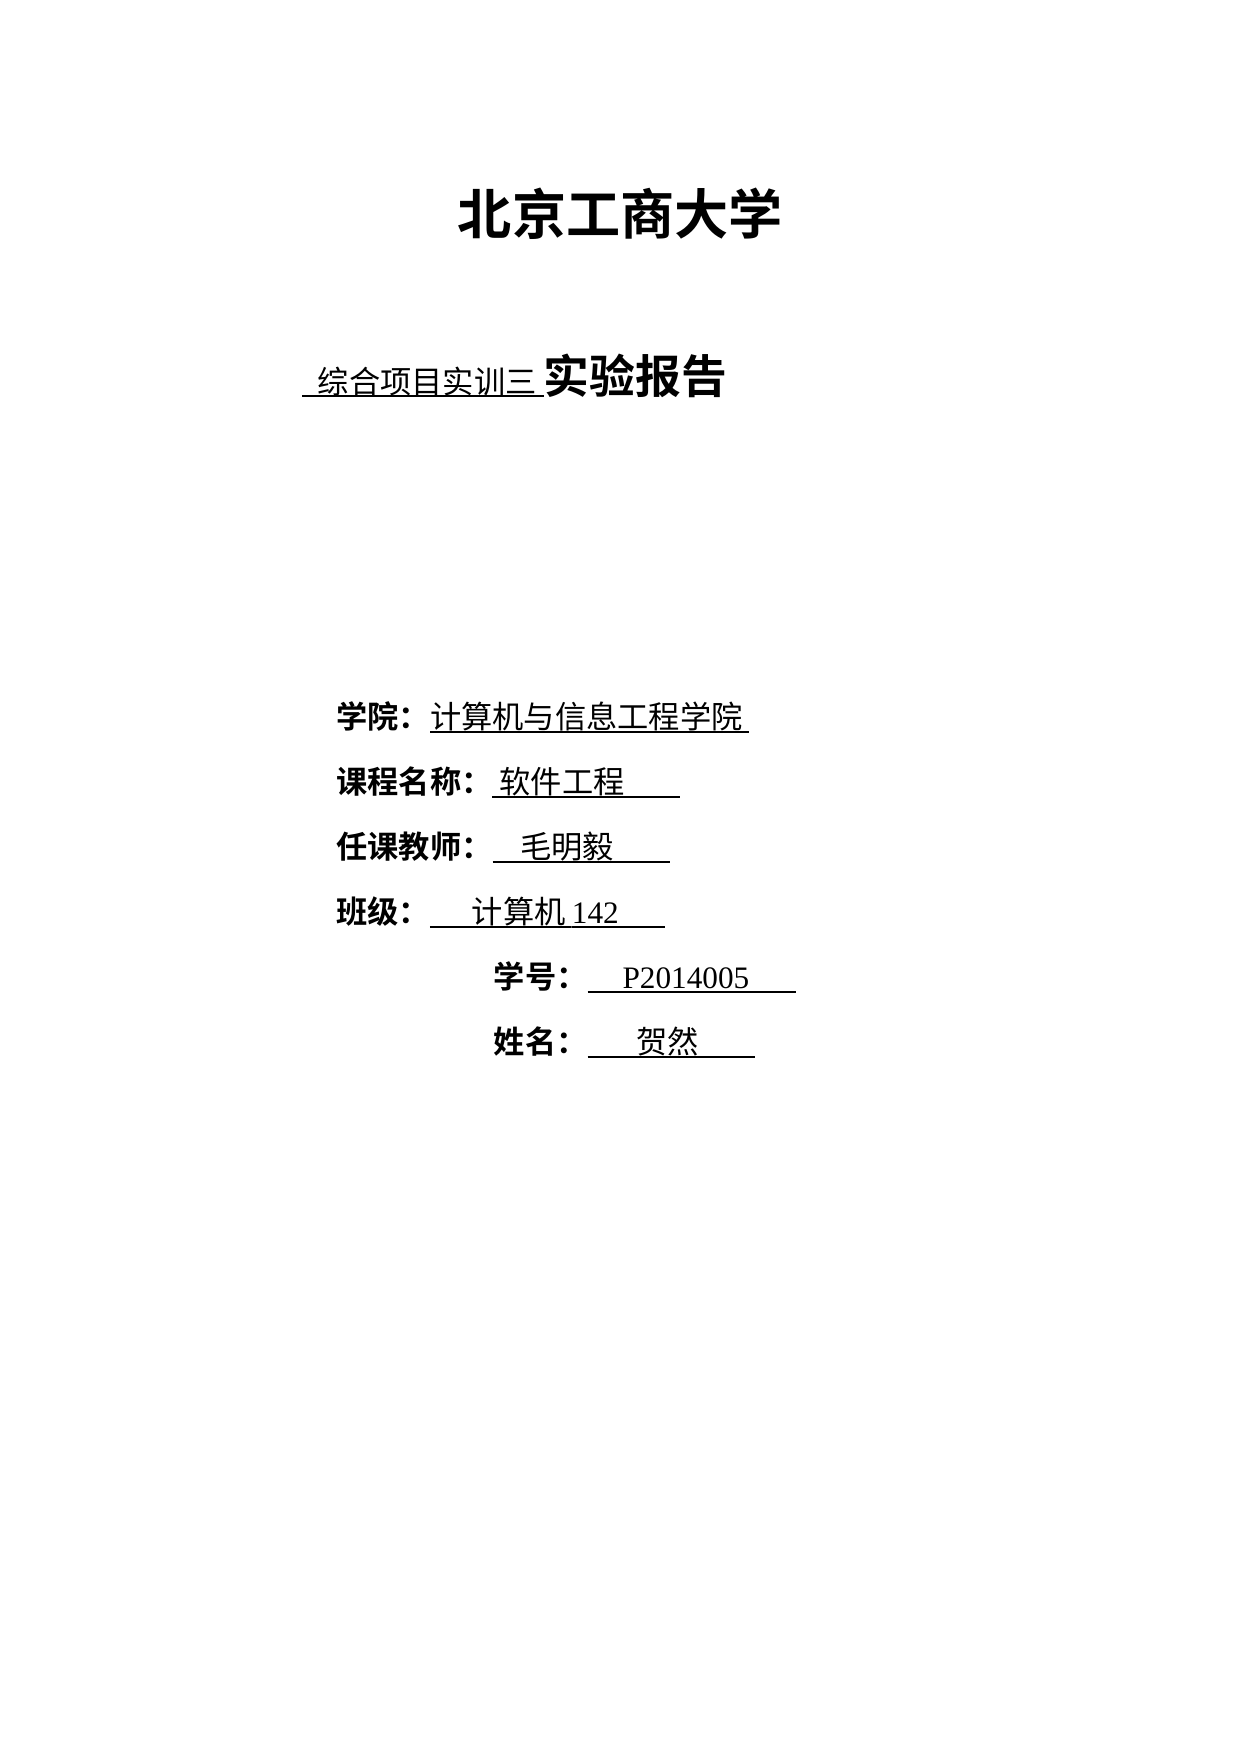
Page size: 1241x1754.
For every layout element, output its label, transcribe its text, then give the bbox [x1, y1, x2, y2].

text 姓名： 贺然 [450, 1007, 1053, 1072]
text 任课教师： 毛明毅 [187, 812, 1053, 877]
text 班级： 计算机142 [187, 877, 1053, 942]
text 北京工商大学 [187, 162, 1053, 259]
text 课程名称： 软件工程 [187, 747, 1053, 812]
text 学号： P2014005 [450, 942, 1053, 1007]
text 学院：计算机与信息工程学院 [187, 682, 1053, 747]
text 综合项目实训三 实验报告 [187, 324, 1053, 422]
